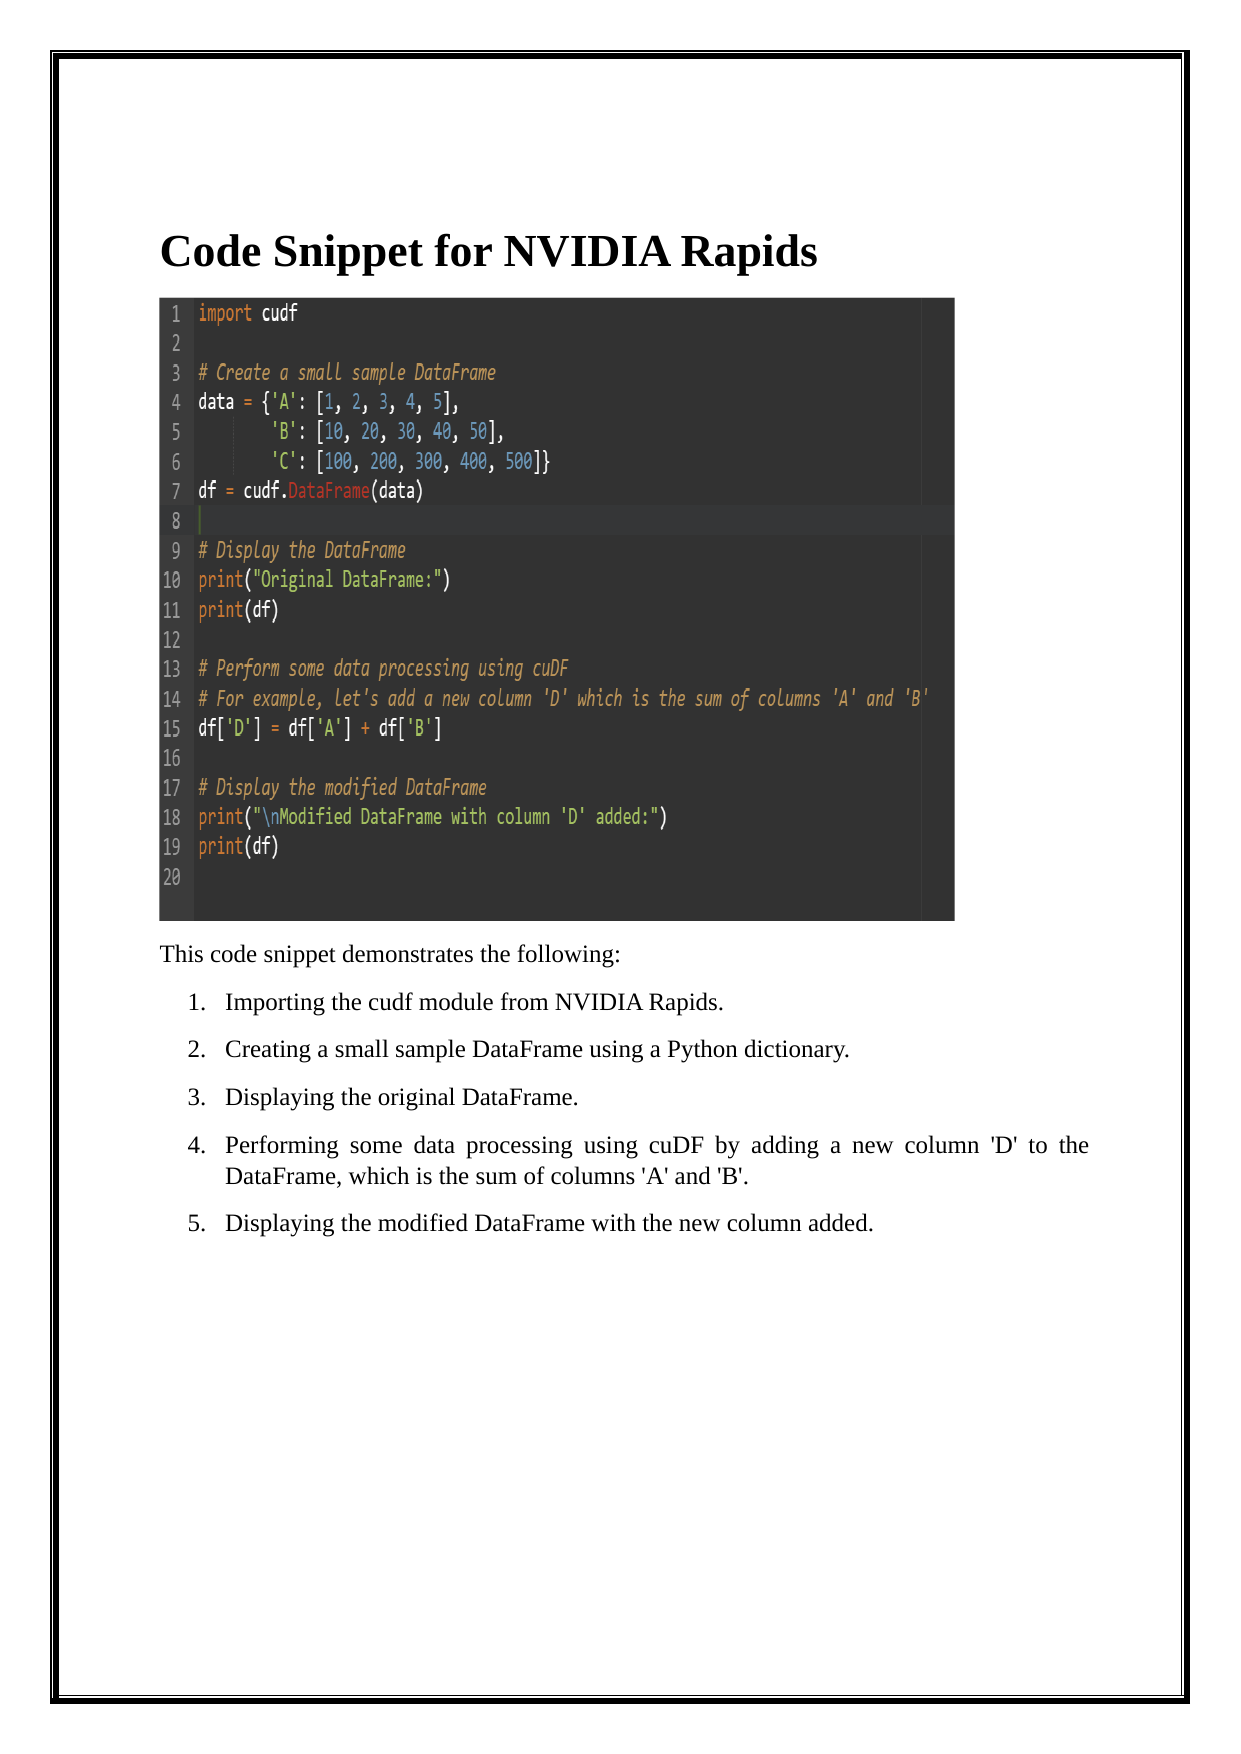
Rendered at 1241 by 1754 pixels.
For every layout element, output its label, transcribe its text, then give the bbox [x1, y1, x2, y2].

list Displaying the original DataFrame. [187, 1082, 1090, 1111]
text Code Snippet for NVIDIA Rapids [159, 223, 1090, 276]
picture [159, 297, 955, 921]
text This code snippet demonstrates the following: [159, 939, 1090, 968]
list Creating a small sample DataFrame using a Python dictionary. [187, 1034, 1090, 1063]
list Performing some data processing using cuDF by adding a new column 'D' to the DataFrame, which is the sum of columns 'A' and 'B'. [187, 1130, 1090, 1189]
list Importing the cudf module from NVIDIA Rapids. [187, 987, 1090, 1015]
list Displaying the modified DataFrame with the new column added. [187, 1208, 1090, 1237]
